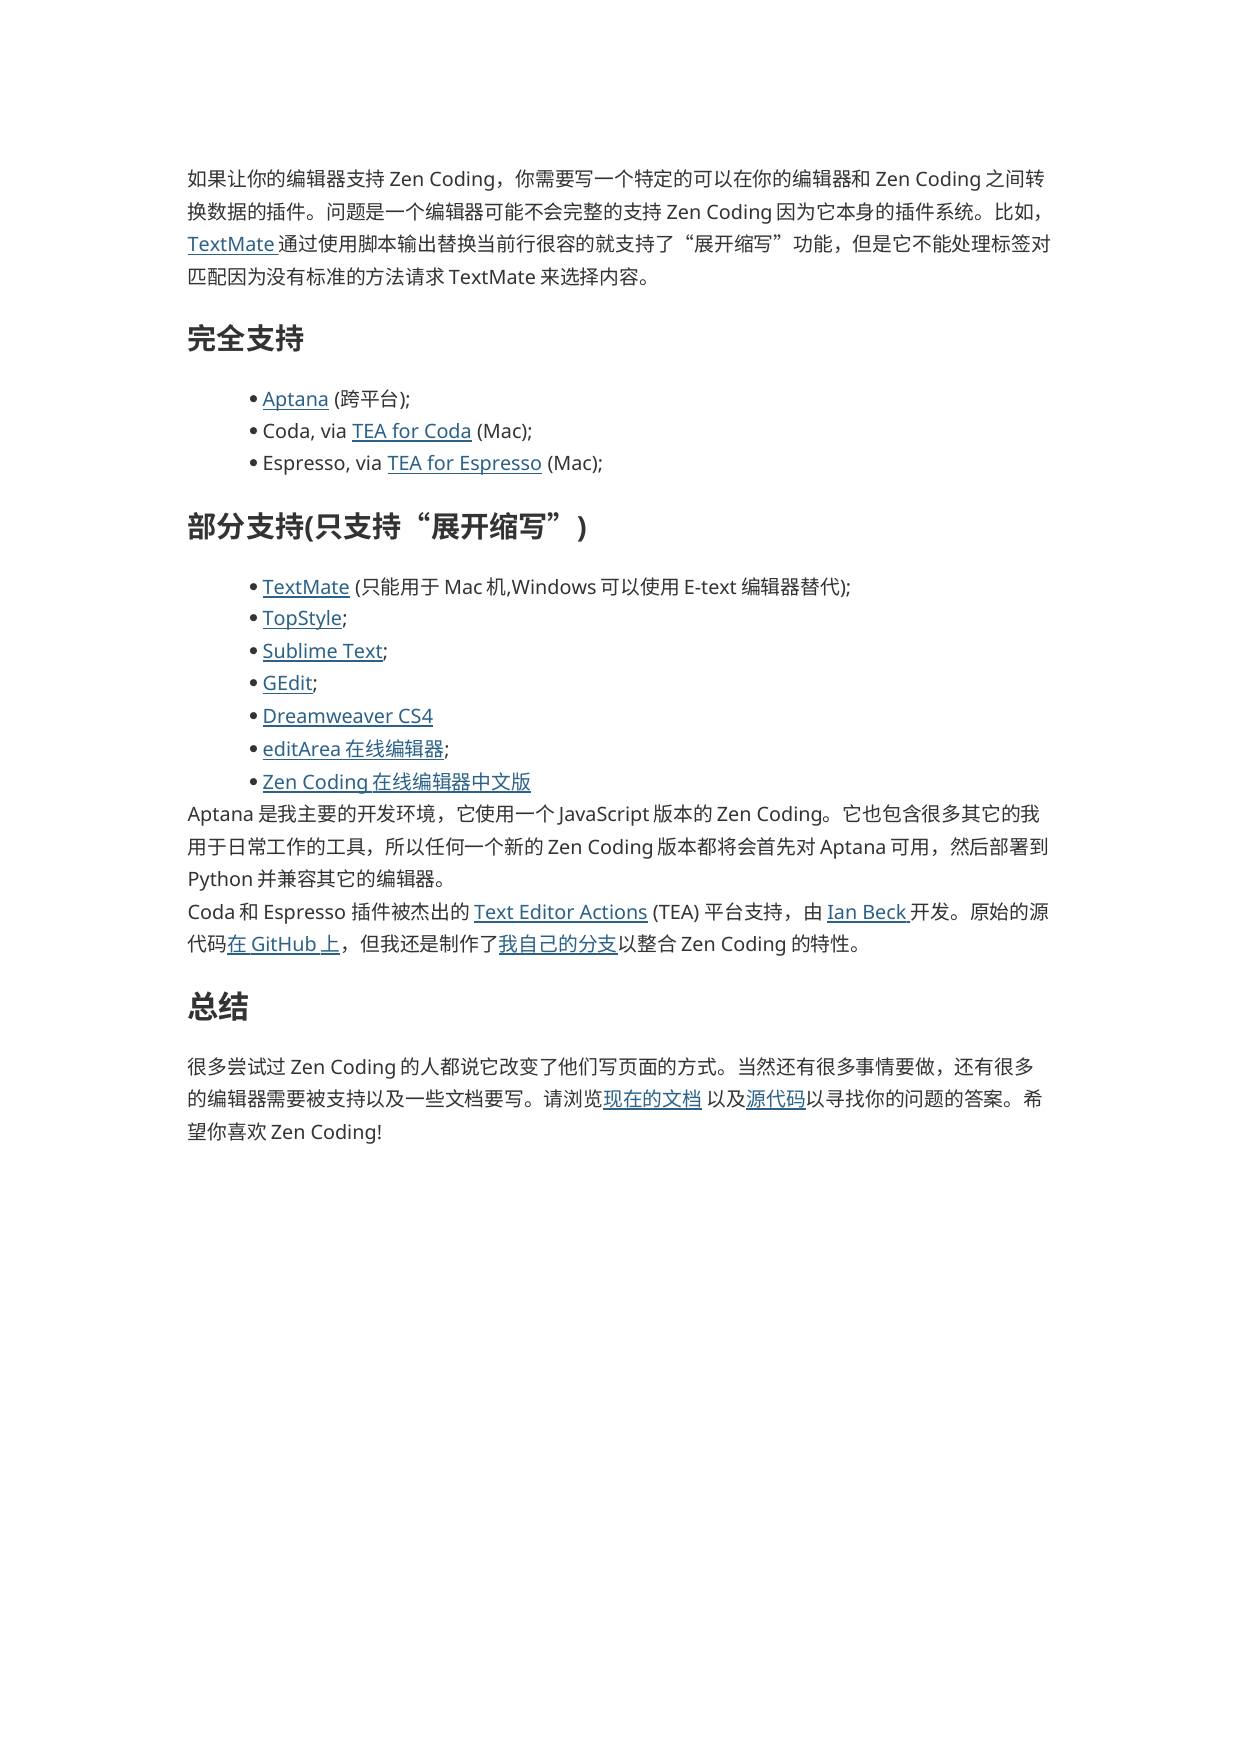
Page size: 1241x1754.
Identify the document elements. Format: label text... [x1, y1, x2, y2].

list Zen Coding在线编辑器中文版 [250, 764, 1053, 797]
text 如果让你的编辑器支持Zen Coding，你需要写一个特定的可以在你的编辑器和Zen Coding之间转换数据的插件。问题是一个编辑器可能不会完整的支持Zen Coding因为它本身的插件系统。比如，TextMate通过使用脚本输出替换当前行很容的就支持了“展开缩写”功能，但是它不能处理标签对匹配因为没有标准的方法请求TextMate来选择内容。 [187, 162, 1053, 292]
list Espresso, via TEA for Espresso (Mac); [250, 447, 1053, 479]
list Aptana (跨平台); [250, 382, 1053, 414]
list Sublime Text; [250, 634, 1053, 667]
list TextMate (只能用于Mac机,Windows可以使用E-text编辑器替代); [250, 569, 1053, 602]
list TopStyle; [250, 602, 1053, 634]
text Aptana是我主要的开发环境，它使用一个JavaScript版本的Zen Coding。它也包含很多其它的我用于日常工作的工具，所以任何一个新的Zen Coding版本都将会首先对Aptana可用，然后部署到Python并兼容其它的编辑器。 [187, 797, 1053, 894]
list Dreamweaver CS4 [250, 699, 1053, 732]
text 很多尝试过Zen Coding的人都说它改变了他们写页面的方式。当然还有很多事情要做，还有很多的编辑器需要被支持以及一些文档要写。请浏览现在的文档 以及源代码以寻找你的问题的答案。希望你喜欢Zen Coding! [187, 1049, 1053, 1147]
text Coda和Espresso 插件被杰出的Text Editor Actions (TEA) 平台支持，由Ian Beck开发。原始的源代码在GitHub上，但我还是制作了我自己的分支以整合Zen Coding的特性。 [187, 894, 1053, 959]
text 部分支持(只支持“展开缩写”) [187, 492, 1053, 557]
list GEdit; [250, 667, 1053, 699]
text 完全支持 [187, 304, 1053, 369]
list Coda, via TEA for Coda (Mac); [250, 414, 1053, 447]
text 总结 [187, 972, 1053, 1037]
list editArea在线编辑器; [250, 732, 1053, 764]
